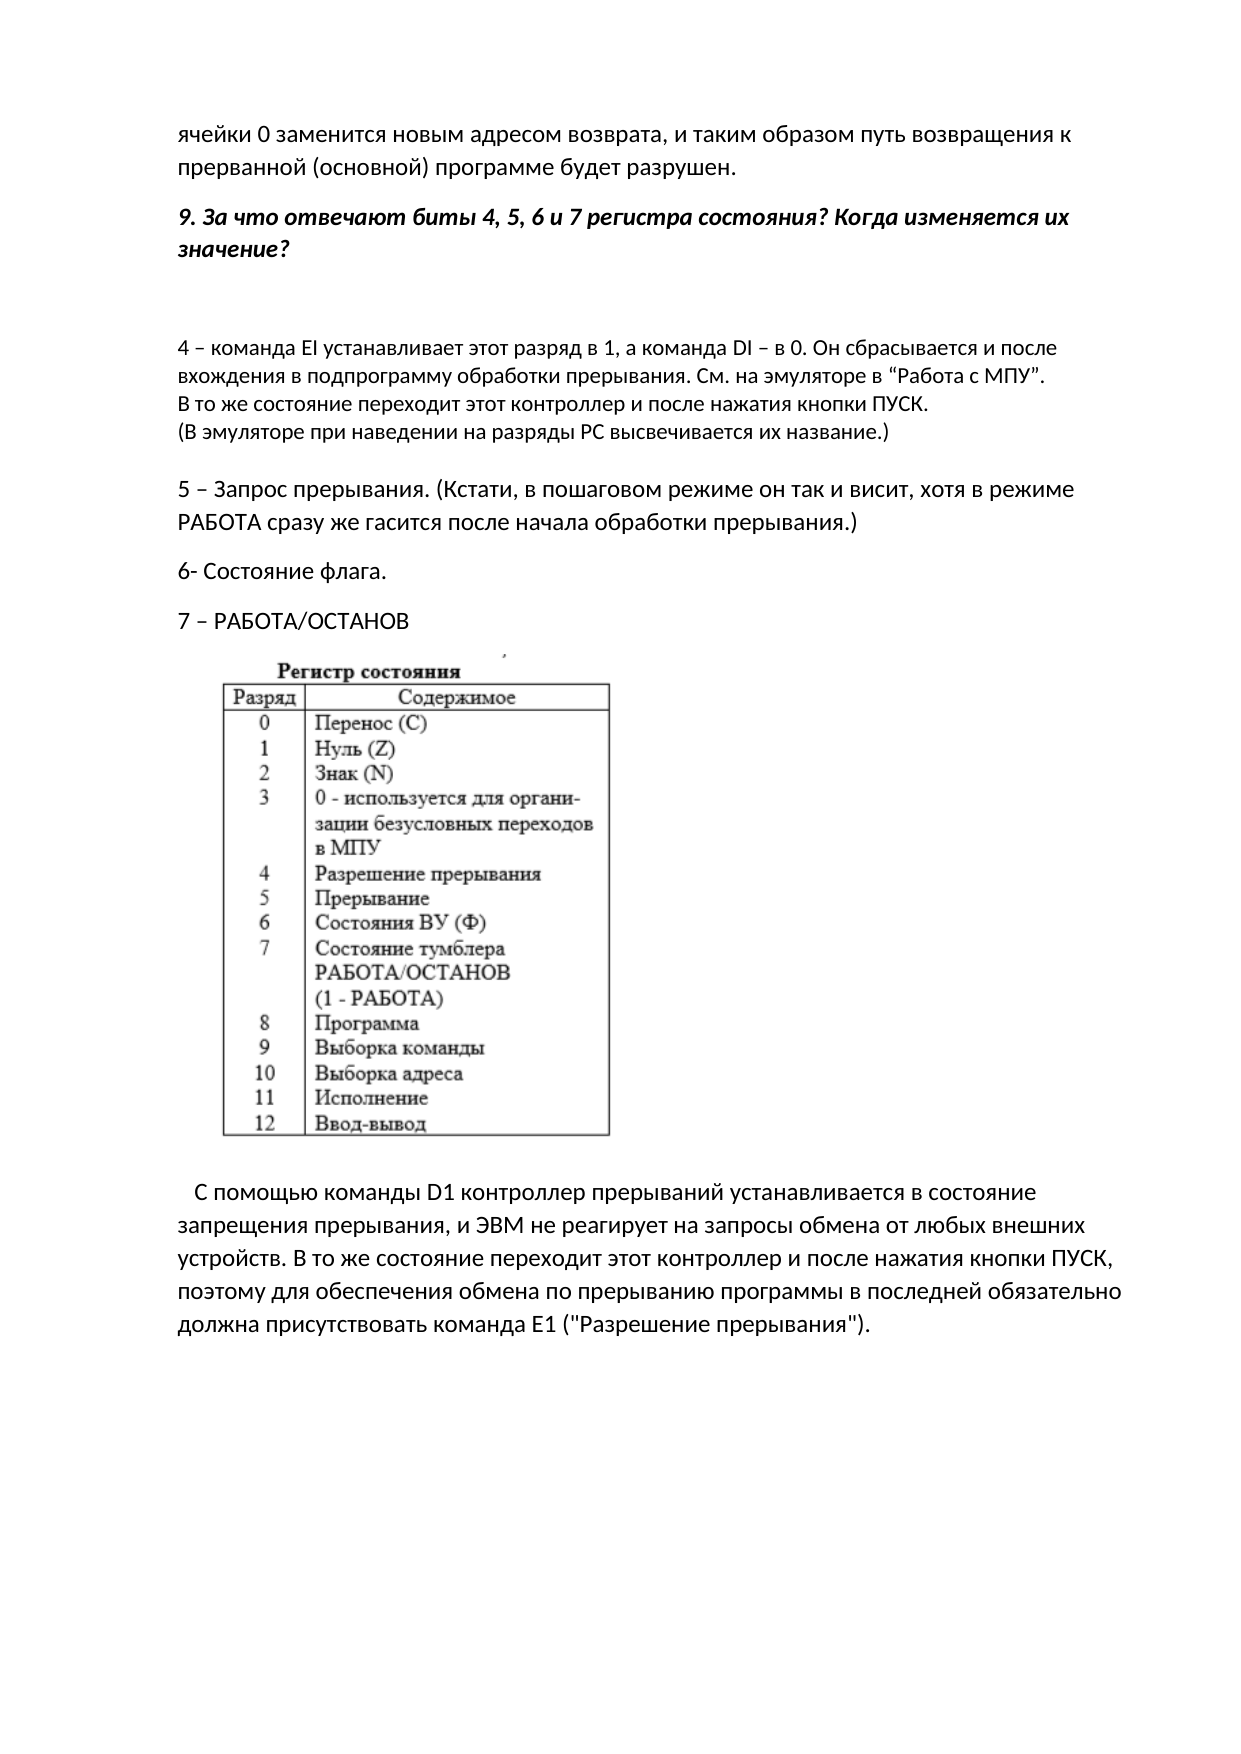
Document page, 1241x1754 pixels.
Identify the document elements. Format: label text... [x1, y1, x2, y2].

text 4 – команда EI устанавливает этот разряд в 1, а команда DI – в 0. Он сбрасывается и после вхождения в подпрограмму обработки прерывания. См. на эмуляторе в “Работа с МПУ”. [177, 333, 1152, 389]
text 5 – Запрос прерывания. (Кстати, в пошаговом режиме он так и висит, хотя в режиме РАБОТА сразу же гасится после начала обработки прерывания.) [177, 473, 1152, 536]
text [177, 118, 1152, 182]
text 6- Состояние флага. [177, 555, 1152, 586]
text В то же состояние переходит этот контроллер и после нажатия кнопки ПУСК. [177, 389, 1152, 417]
picture [177, 654, 670, 1158]
text С помощью команды D1 контроллер прерываний устанавливается в состояние запрещения прерывания, и ЭВМ не реагирует на запросы обмена от любых внешних устройств. В то же состояние переходит этот контроллер и после нажатия кнопки ПУСК, поэтому для обеспечения обмена по прерыванию программы в последней обязательно должна присутствовать команда Е1 ("Разрешение прерывания"). [177, 1176, 1152, 1339]
text 7 – РАБОТА/ОСТАНОВ [177, 605, 1152, 635]
text 9. За что отвечают биты 4, 5, 6 и 7 регистра состояния? Когда изменяется их значение? [177, 201, 1152, 264]
text (В эмуляторе при наведении на разряды РС высвечивается их название.) [177, 417, 1152, 445]
